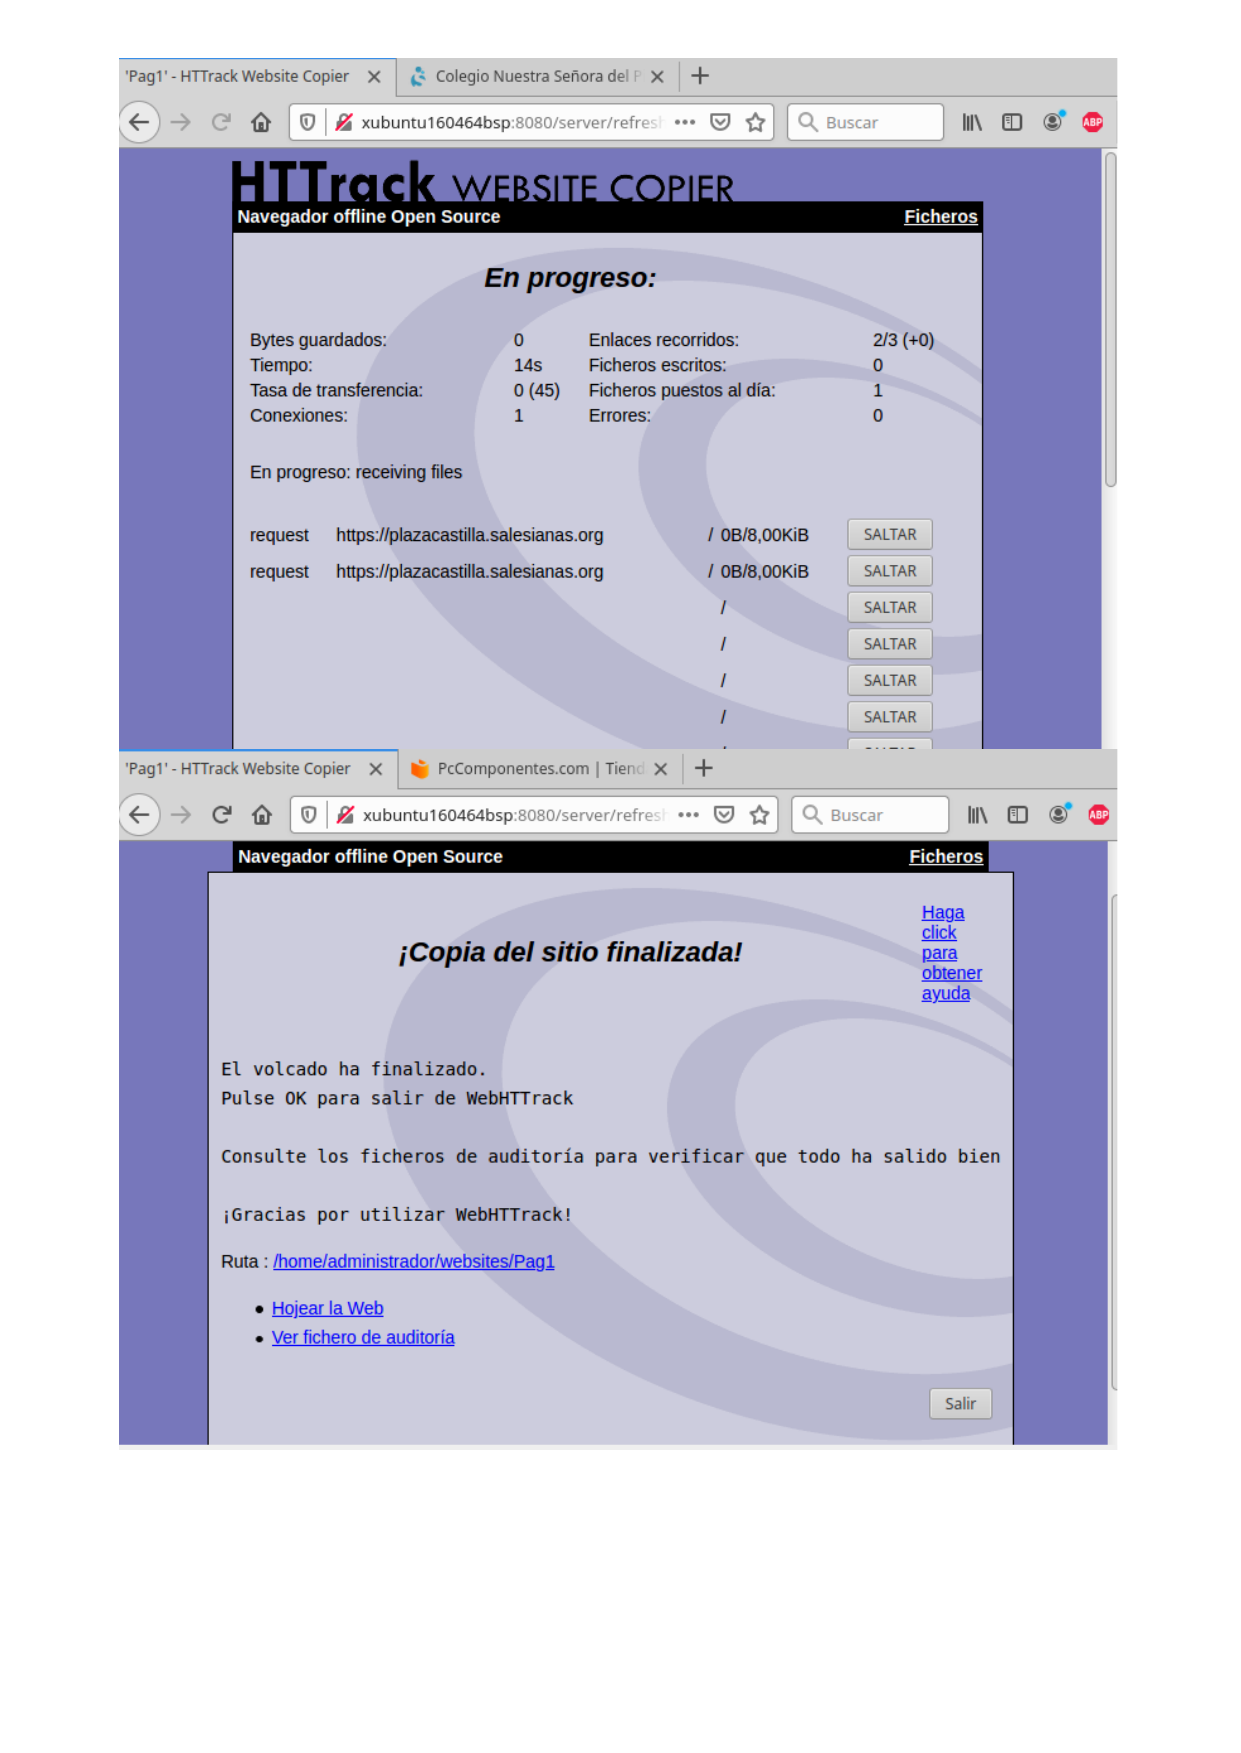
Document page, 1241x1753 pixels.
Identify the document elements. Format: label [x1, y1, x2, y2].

picture [119, 58, 1118, 1450]
